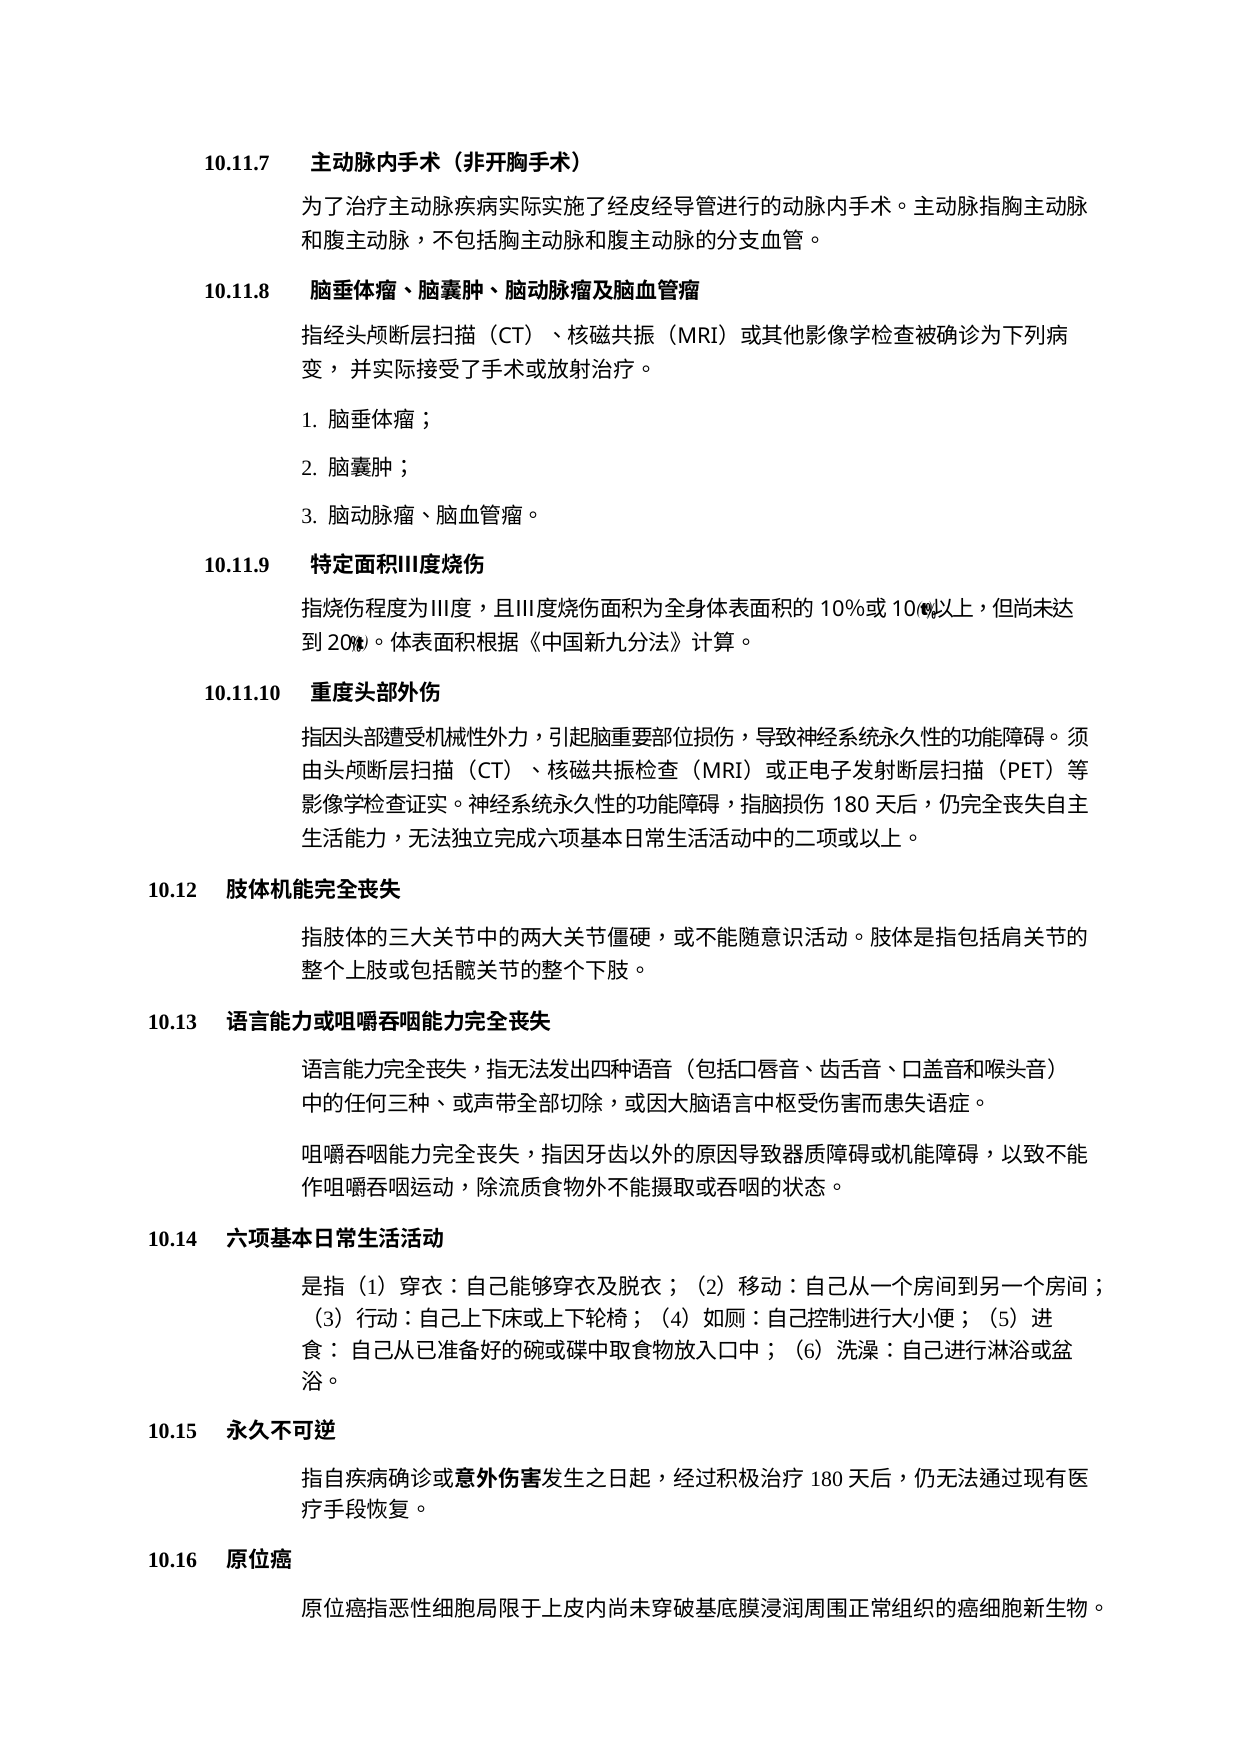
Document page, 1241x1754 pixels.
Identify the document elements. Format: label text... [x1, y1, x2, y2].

text 指烧伤程度为Ⅲ度，且Ⅲ度烧伤面积为全身体表面积的 10％或 10以上，但尚未达到 20。体表面积根据《中国新九分法》计算。 [301, 593, 1089, 657]
subtitle 重度头部外伤 [204, 677, 1121, 707]
subtitle 六项基本日常生活活动 [148, 1223, 1121, 1253]
text 指因头部遭受机械性外力，引起脑重要部位损伤，导致神经系统永久性的功能障碍。须由头颅断层扫描（CT）、核磁共振检查（MRI）或正电子发射断层扫描（PET）等影像学检查证实。神经系统永久性的功能障碍，指脑损伤 180 天后，仍完全丧失自主生活能力，无法独立完成六项基本日常生活活动中的二项或以上。 [301, 722, 1089, 853]
text 指肢体的三大关节中的两大关节僵硬，或不能随意识活动。肢体是指包括肩关节的整个上肢或包括髋关节的整个下肢。 [301, 922, 1089, 985]
text 指经头颅断层扫描（CT）、核磁共振（MRI）或其他影像学检查被确诊为下列病变， 并实际接受了手术或放射治疗。 [301, 320, 1100, 383]
text 语言能力完全丧失，指无法发出四种语音（包括口唇音、齿舌音、口盖音和喉头音） 中的任何三种、或声带全部切除，或因大脑语言中枢受伤害而患失语症。 [301, 1054, 1089, 1118]
subtitle 原位癌 [148, 1544, 1121, 1574]
text 咀嚼吞咽能力完全丧失，指因牙齿以外的原因导致器质障碍或机能障碍，以致不能作咀嚼吞咽运动，除流质食物外不能摄取或吞咽的状态。 [301, 1139, 1089, 1202]
text 为了治疗主动脉疾病实际实施了经皮经导管进行的动脉内手术。主动脉指胸主动脉和腹主动脉，不包括胸主动脉和腹主动脉的分支血管。 [301, 191, 1089, 255]
text （3）行动：自己上下床或上下轮椅；（4）如厕：自己控制进行大小便；（5）进食： 自己从已准备好的碗或碟中取食物放入口中；（6）洗澡：自己进行淋浴或盆浴。 [301, 1303, 1089, 1396]
list 脑囊肿； [301, 452, 1121, 482]
list 脑动脉瘤、脑血管瘤。 [301, 501, 1121, 530]
subtitle 语言能力或咀嚼吞咽能力完全丧失 [148, 1006, 1121, 1036]
text 指自疾病确诊或意外伤害发生之日起，经过积极治疗 180 天后，仍无法通过现有医疗手段恢复。 [301, 1463, 1096, 1524]
subtitle 永久不可逆 [148, 1414, 1121, 1444]
text 原位癌指恶性细胞局限于上皮内尚未穿破基底膜浸润周围正常组织的癌细胞新生物。 [301, 1593, 1121, 1622]
list 脑垂体瘤； [301, 404, 1121, 434]
subtitle 特定面积Ⅲ度烧伤 [204, 549, 1121, 578]
subtitle 脑垂体瘤、脑囊肿、脑动脉瘤及脑血管瘤 [204, 276, 1121, 305]
text 是指（1）穿衣：自己能够穿衣及脱衣；（2）移动：自己从一个房间到另一个房间； [301, 1271, 1121, 1301]
subtitle 肢体机能完全丧失 [148, 873, 1121, 903]
subtitle 主动脉内手术（非开胸手术） [204, 147, 1121, 177]
